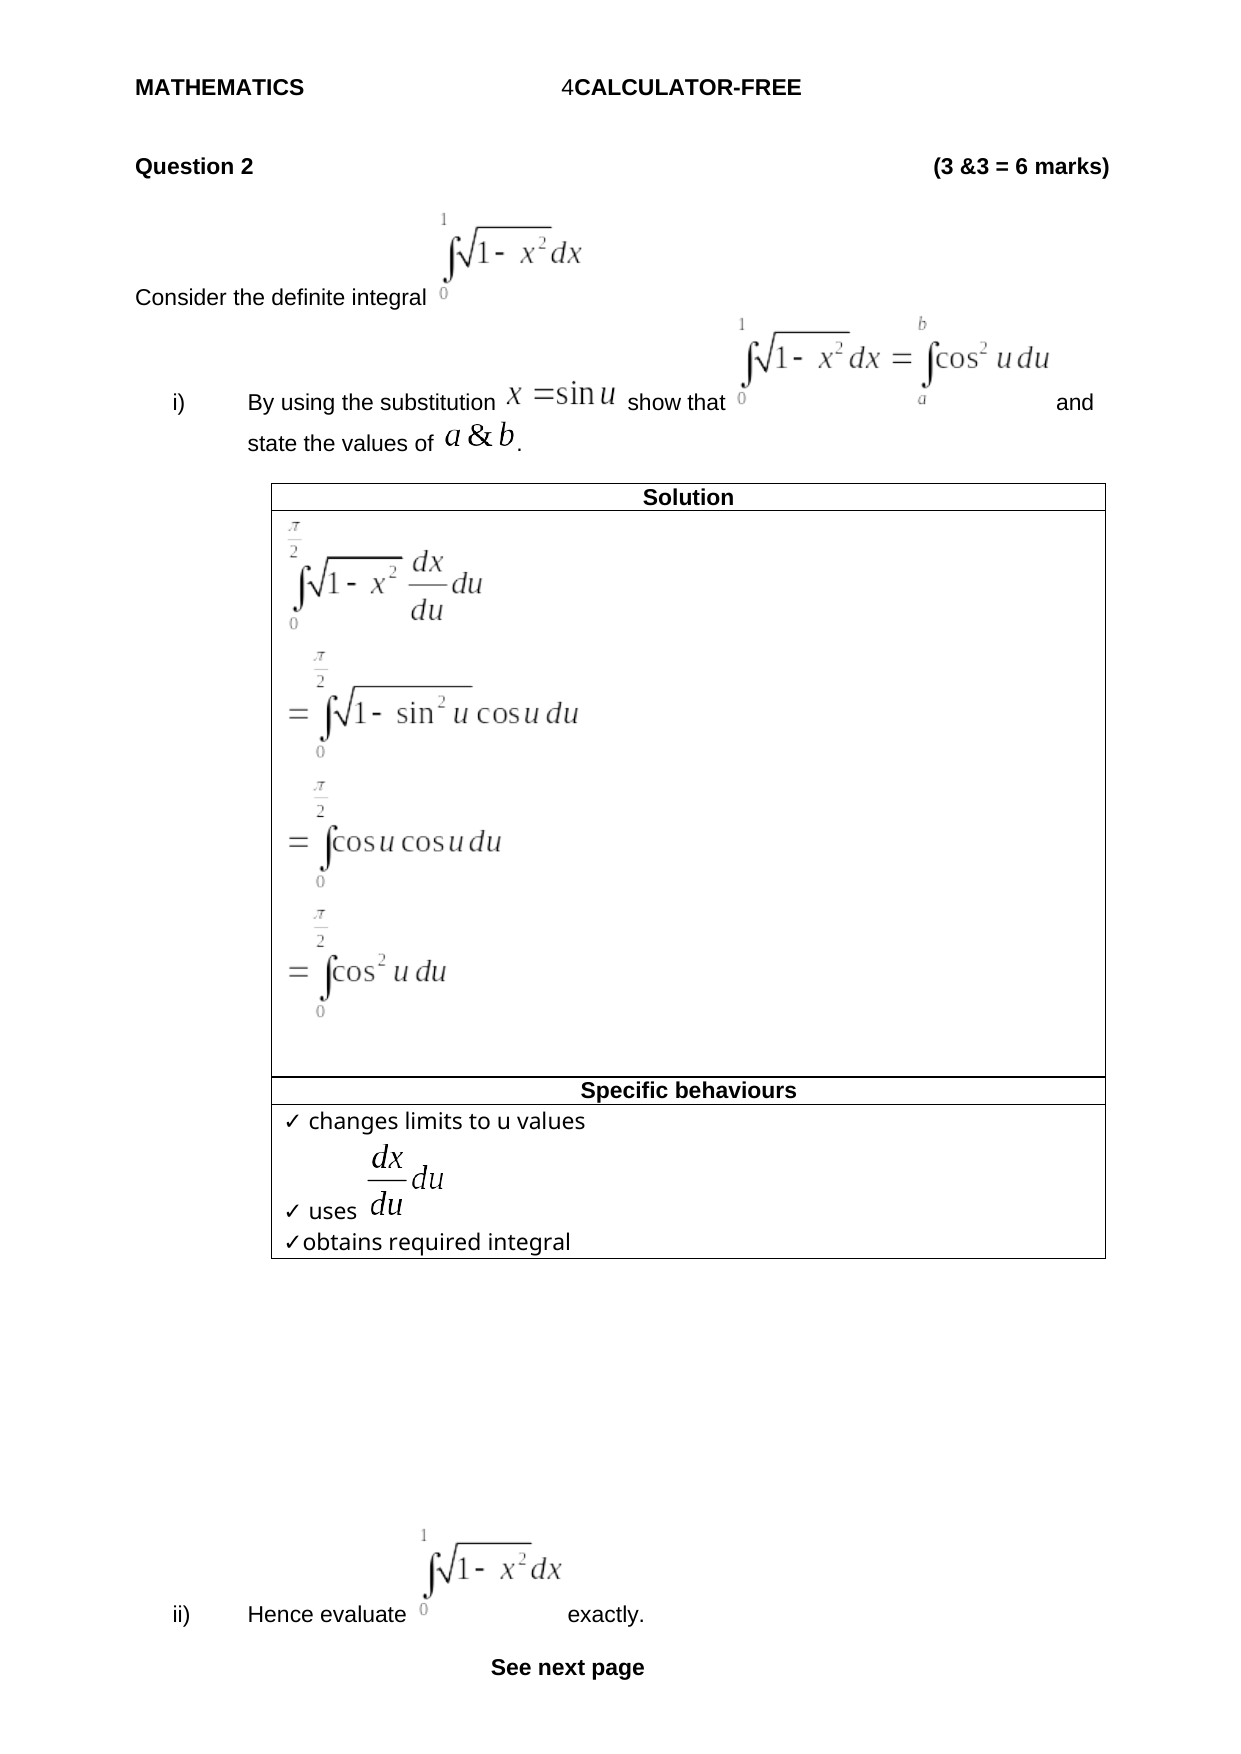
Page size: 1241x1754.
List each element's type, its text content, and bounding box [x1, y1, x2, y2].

text Question 2 (3 &3 = 6 marks) [135, 153, 1105, 179]
list By using the substitution show that and state the values of . [172, 310, 1105, 456]
text Consider the definite integral [135, 205, 1105, 310]
table_header Solution [272, 484, 1105, 510]
table_cell [272, 511, 1105, 1076]
list Hence evaluate exactly. [172, 1522, 1105, 1627]
table_cell [272, 1105, 1105, 1257]
table_cell Specific behaviours [272, 1078, 1105, 1104]
